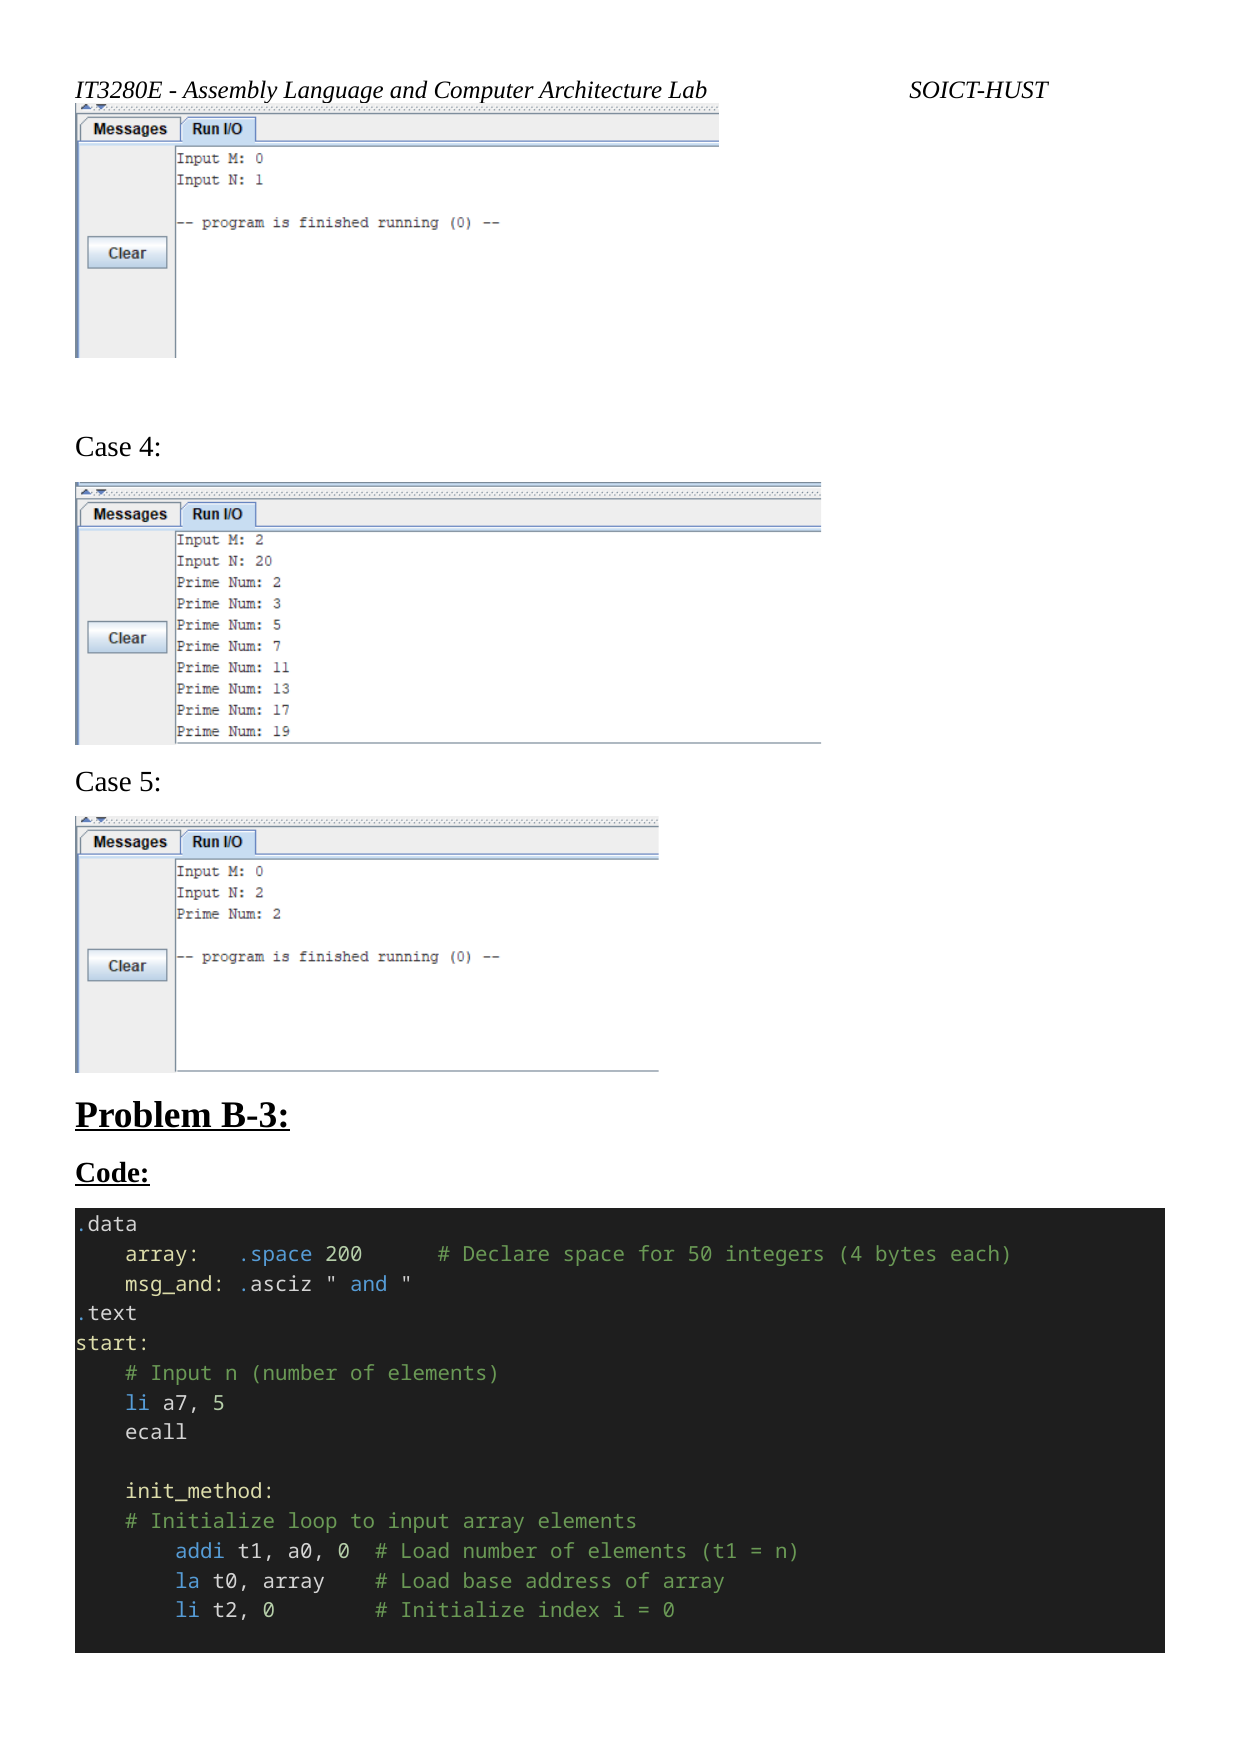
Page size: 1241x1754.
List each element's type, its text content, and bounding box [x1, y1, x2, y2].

text # Initialize loop to input array elements [75, 1505, 1165, 1535]
text Case 5: [75, 764, 1165, 797]
text Case 4: [75, 429, 1165, 463]
text li a7, 5 [75, 1386, 1165, 1416]
text start: [75, 1327, 1165, 1357]
text ecall [75, 1416, 1165, 1446]
text li t2, 0 # Initialize index i = 0 [75, 1594, 1165, 1624]
picture [75, 816, 659, 1073]
text # Input n (number of elements) [75, 1357, 1165, 1386]
text Problem B-3: [75, 1092, 1165, 1135]
text .text [75, 1297, 1165, 1327]
text .data [75, 1208, 1165, 1238]
text array: .space 200 # Declare space for 50 integers (4 bytes each) [75, 1238, 1165, 1268]
text Code: [75, 1155, 1165, 1189]
text msg_and: .asciz " and " [75, 1268, 1165, 1297]
picture [75, 103, 719, 358]
text addi t1, a0, 0 # Load number of elements (t1 = n) [75, 1535, 1165, 1564]
text init_method: [75, 1475, 1165, 1505]
picture [75, 482, 822, 745]
text la t0, array # Load base address of array [75, 1564, 1165, 1594]
